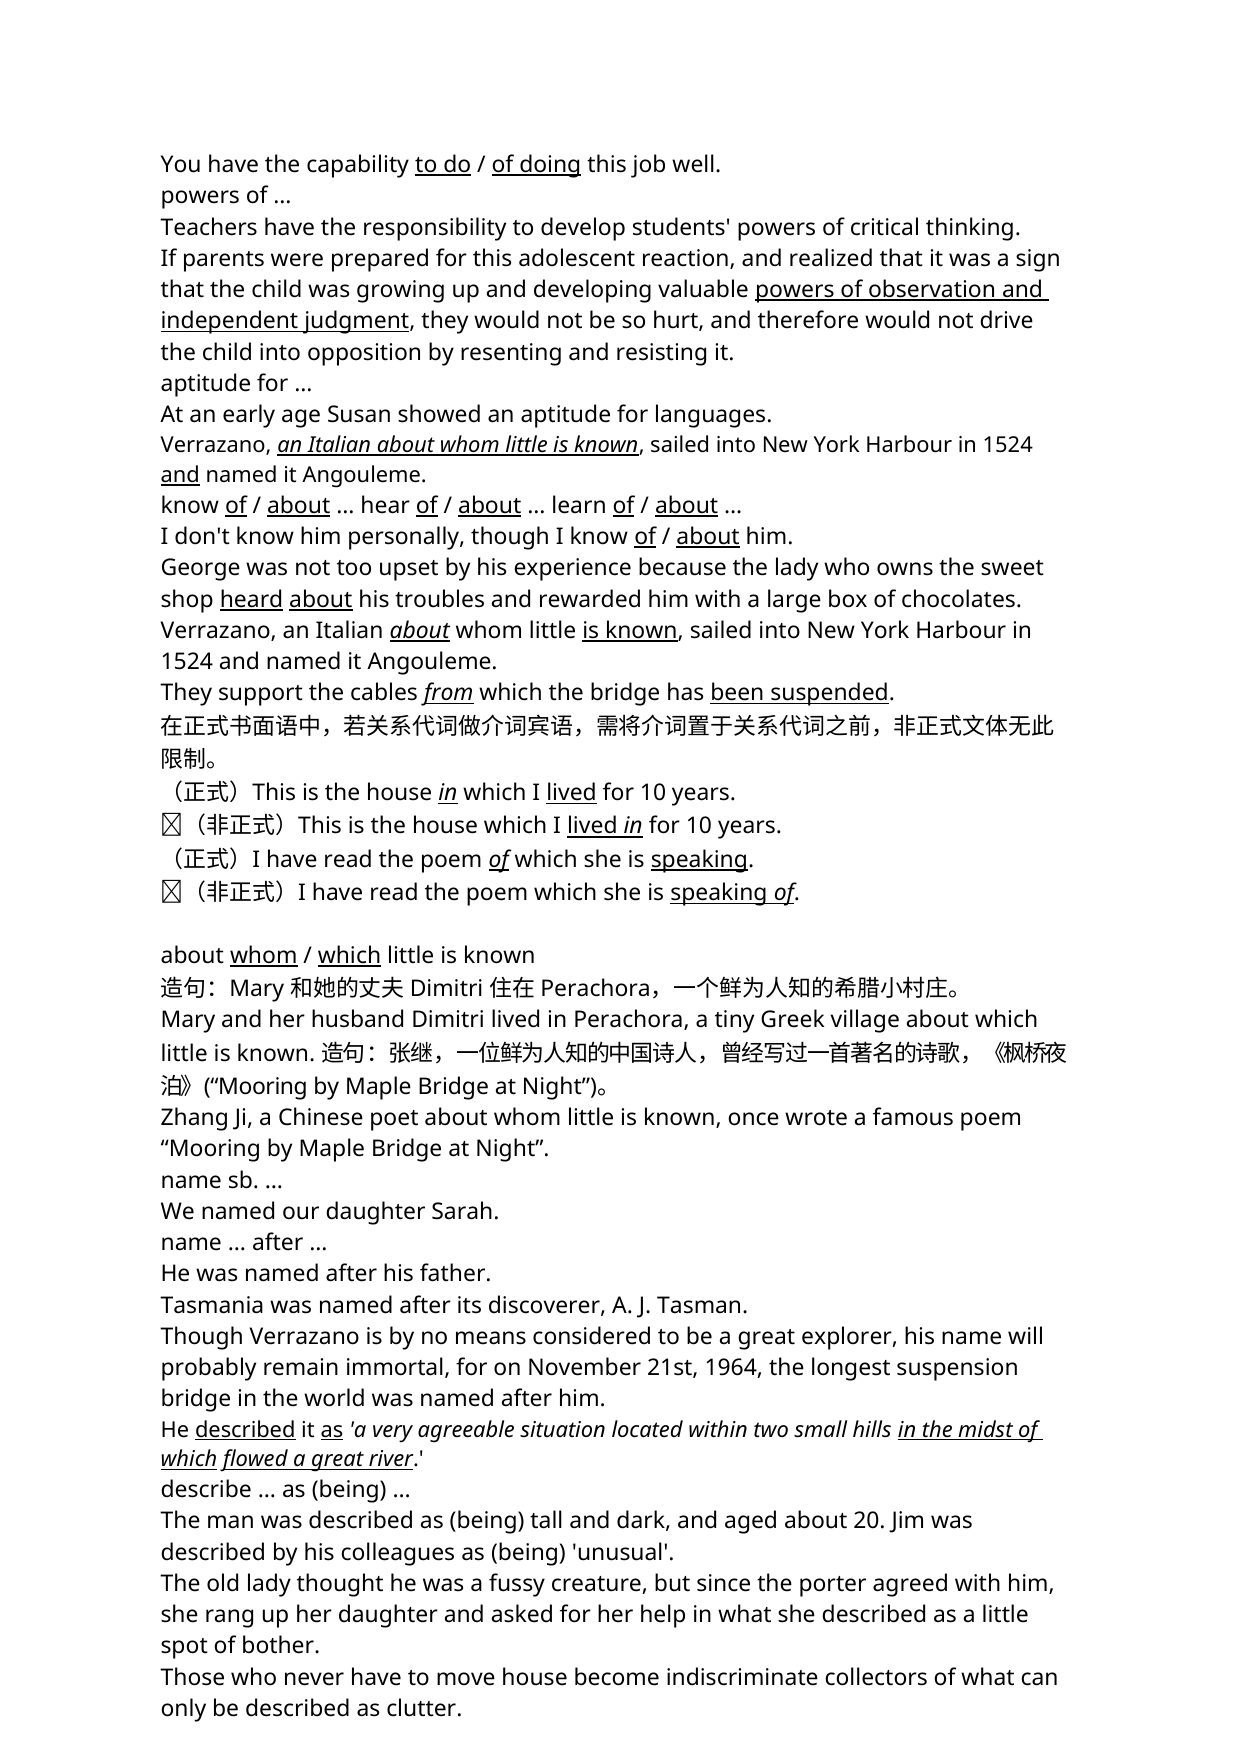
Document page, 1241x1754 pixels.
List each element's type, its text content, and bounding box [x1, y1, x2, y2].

text Mary and her husband Dimitri lived in Perachora, a tiny Greek village about which little is known. 造句：张继，一位鲜为人知的中国诗人，曾经写过一首著名的诗歌，《枫桥夜泊》(“Mooring by Maple Bridge at Night”)。 [160, 1003, 1071, 1101]
text The old lady thought he was a fussy creature, but since the porter agreed with him, she rang up her daughter and asked for her help in what she described as a little spot of bother. [160, 1567, 1071, 1661]
text Those who never have to move house become indiscriminate collectors of what can only be described as clutter. [160, 1661, 1071, 1723]
text Verrazano, an Italian about whom little is known, sailed into New York Harbour in 1524 and named it Angouleme. [160, 614, 1071, 676]
text name … after … [160, 1226, 1071, 1257]
text 造句：Mary 和她的丈夫 Dimitri 住在 Perachora，一个鲜为人知的希腊小村庄。 [160, 970, 1071, 1003]
text 在正式书面语中，若关系代词做介词宾语，需将介词置于关系代词之前，非正式文体无此限制。 [160, 707, 1071, 774]
text know of / about … hear of / about … learn of / about … [160, 489, 1071, 520]
text aptitude for … [160, 367, 1071, 398]
text At an early age Susan showed an aptitude for languages. [160, 398, 1071, 429]
text name sb. … [160, 1163, 1071, 1195]
text I don't know him personally, though I know of / about him. [160, 520, 1071, 551]
text （正式）This is the house in which I lived for 10 years. [160, 774, 1071, 807]
text （非正式）This is the house which I lived in for 10 years. [160, 807, 1071, 841]
text We named our daughter Sarah. [160, 1195, 1071, 1226]
text He was named after his father. [160, 1257, 1071, 1288]
text He described it as 'a very agreeable situation located within two small hills in the midst of which flowed a great river.' [160, 1413, 1071, 1473]
text Zhang Ji, a Chinese poet about whom little is known, once wrote a famous poem “Mooring by Maple Bridge at Night”. [160, 1101, 1071, 1163]
text about whom / which little is known [160, 938, 1071, 970]
text If parents were prepared for this adolescent reaction, and realized that it was a sign that the child was growing up and developing valuable powers of observation and independent judgment, they would not be so hurt, and therefore would not drive the child into opposition by resenting and resisting it. [160, 242, 1071, 367]
text The man was described as (being) tall and dark, and aged about 20. Jim was described by his colleagues as (being) 'unusual'. [160, 1504, 1071, 1567]
text You have the capability to do / of doing this job well. [160, 148, 1071, 179]
text （正式）I have read the poem of which she is speaking. [160, 841, 1071, 874]
text Though Verrazano is by no means considered to be a great explorer, his name will probably remain immortal, for on November 21st, 1964, the longest suspension bridge in the world was named after him. [160, 1320, 1071, 1413]
text They support the cables from which the bridge has been suspended. [160, 676, 1071, 707]
text George was not too upset by his experience because the lady who owns the sweet shop heard about his troubles and rewarded him with a large box of chocolates. [160, 551, 1071, 614]
text powers of … [160, 179, 1071, 210]
text describe … as (being) … [160, 1473, 1071, 1504]
text （非正式）I have read the poem which she is speaking of. [160, 874, 1071, 907]
text Teachers have the responsibility to develop students' powers of critical thinking. [160, 210, 1071, 242]
text Verrazano, an Italian about whom little is known, sailed into New York Harbour in 1524 and named it Angouleme. [160, 429, 1071, 489]
text Tasmania was named after its discoverer, A. J. Tasman. [160, 1288, 1071, 1320]
